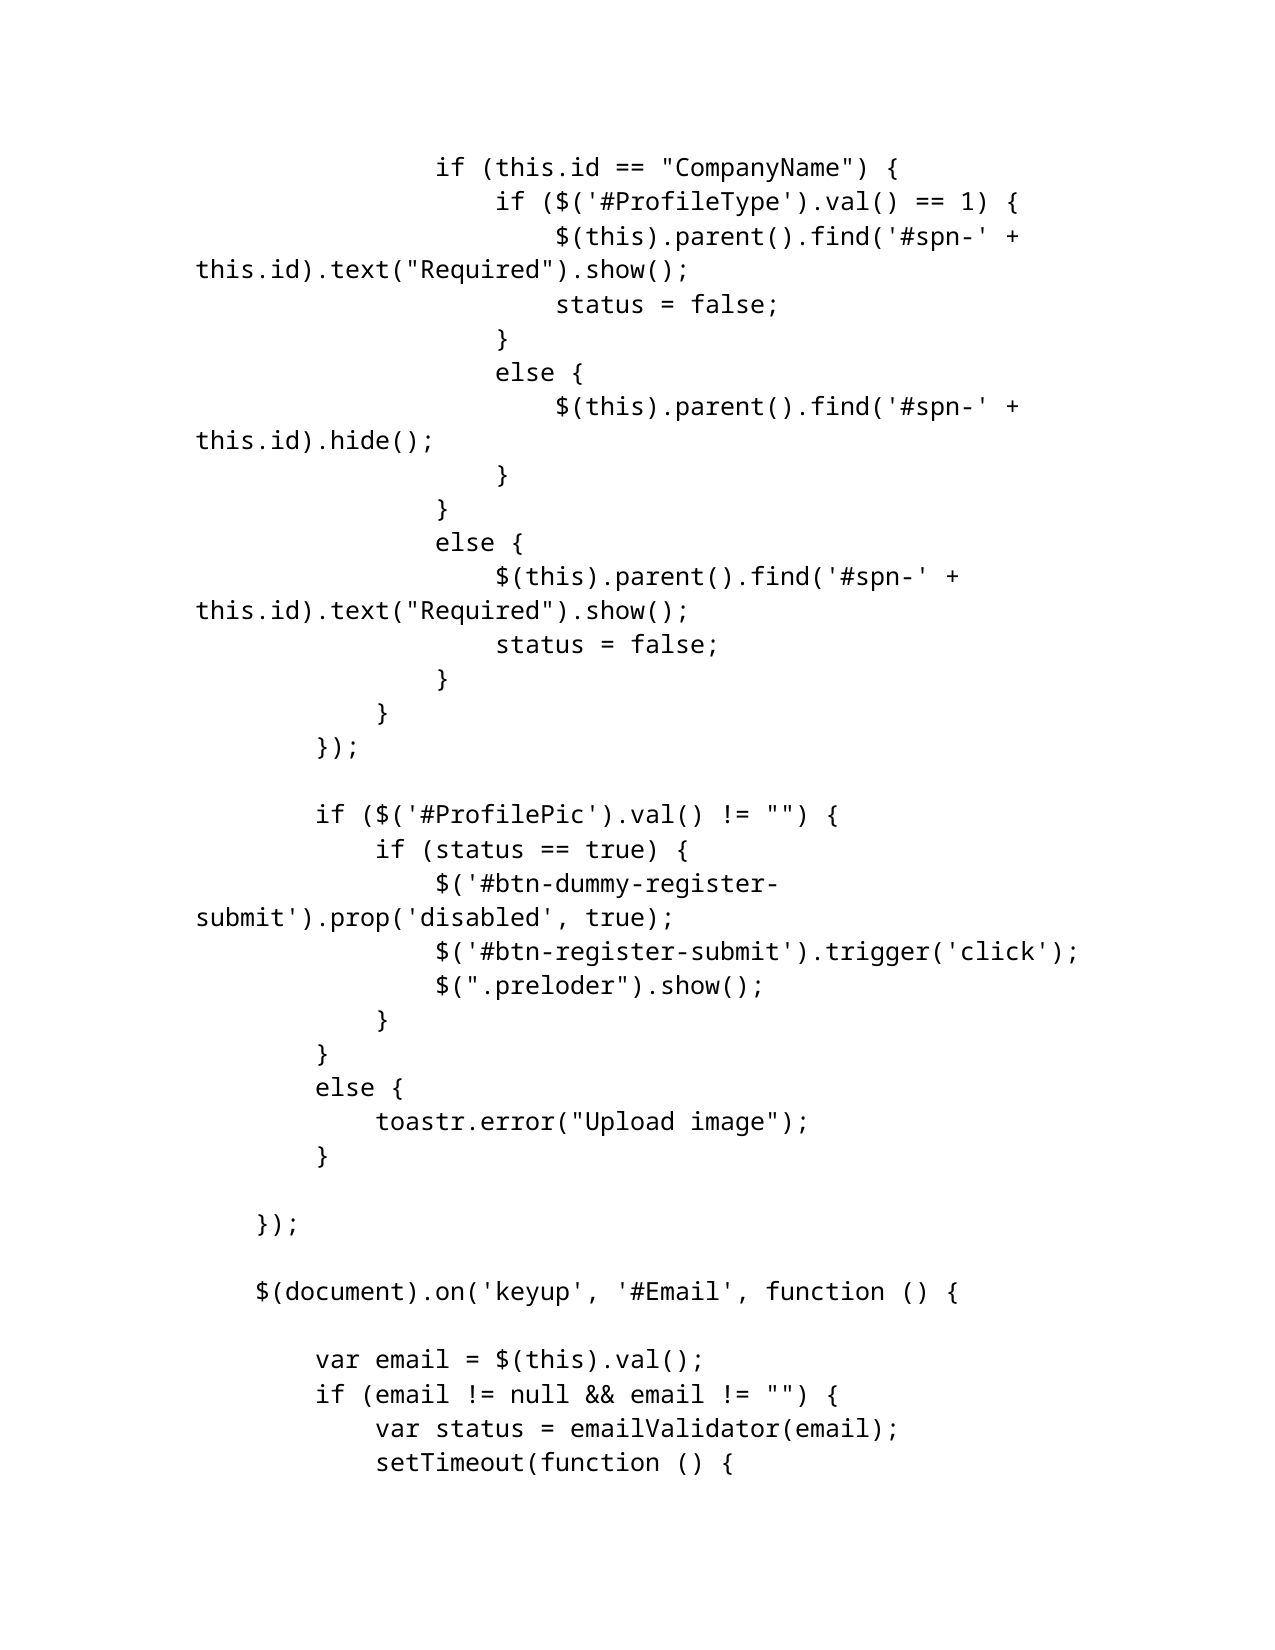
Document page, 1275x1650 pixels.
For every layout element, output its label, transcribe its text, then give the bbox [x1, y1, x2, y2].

text if ($('#ProfileType').val() == 1) { [195, 184, 1125, 218]
text if (email != null && email != "") { [195, 1376, 1125, 1410]
text } [195, 661, 1125, 695]
text var email = $(this).val(); [195, 1342, 1125, 1376]
text status = false; [195, 627, 1125, 661]
text $(document).on('keyup', '#Email', function () { [195, 1274, 1125, 1308]
text $(".preloder").show(); [195, 967, 1125, 1002]
text }); [195, 729, 1125, 763]
text toastr.error("Upload image"); [195, 1104, 1125, 1138]
text if (this.id == "CompanyName") { [195, 150, 1125, 184]
text status = false; [195, 286, 1125, 320]
text } [195, 1138, 1125, 1172]
text } [195, 1036, 1125, 1070]
text $('#btn-dummy-register-submit').prop('disabled', true); [195, 865, 1125, 933]
text } [195, 1002, 1125, 1036]
text $(this).parent().find('#spn-' + this.id).text("Required").show(); [195, 218, 1125, 286]
text } [195, 695, 1125, 729]
text else { [195, 1070, 1125, 1104]
text setTimeout(function () { [195, 1444, 1125, 1478]
text $(this).parent().find('#spn-' + this.id).hide(); [195, 388, 1125, 457]
text } [195, 491, 1125, 525]
text else { [195, 525, 1125, 559]
text $(this).parent().find('#spn-' + this.id).text("Required").show(); [195, 559, 1125, 627]
text }); [195, 1206, 1125, 1240]
text if (status == true) { [195, 831, 1125, 865]
text } [195, 457, 1125, 491]
text var status = emailValidator(email); [195, 1410, 1125, 1444]
text $('#btn-register-submit').trigger('click'); [195, 933, 1125, 967]
text else { [195, 354, 1125, 388]
text if ($('#ProfilePic').val() != "") { [195, 797, 1125, 831]
text } [195, 320, 1125, 354]
